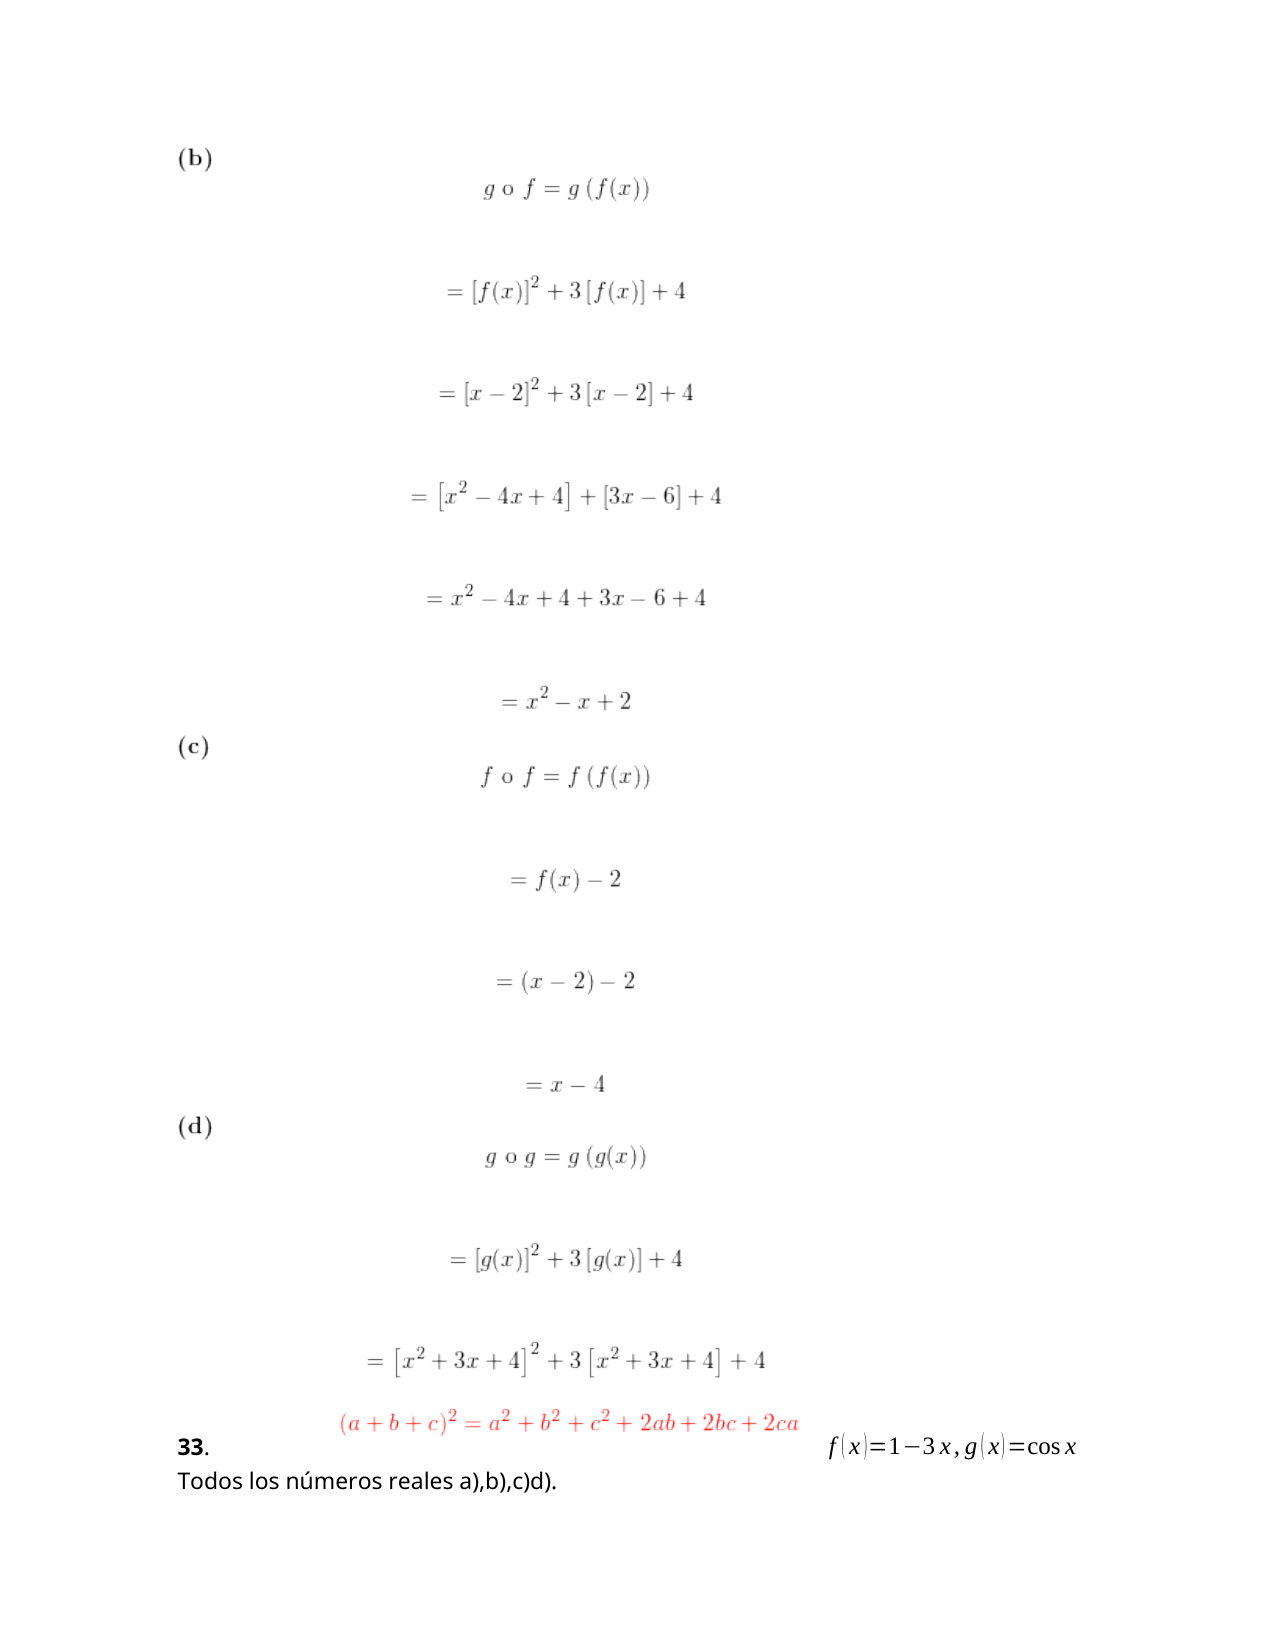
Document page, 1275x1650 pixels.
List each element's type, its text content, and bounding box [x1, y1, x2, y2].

picture [333, 1409, 809, 1436]
picture [177, 147, 723, 717]
text 33. Todos los números reales a),b),c)d). [177, 1431, 1098, 1496]
picture [177, 1115, 975, 1394]
picture [177, 735, 719, 1097]
